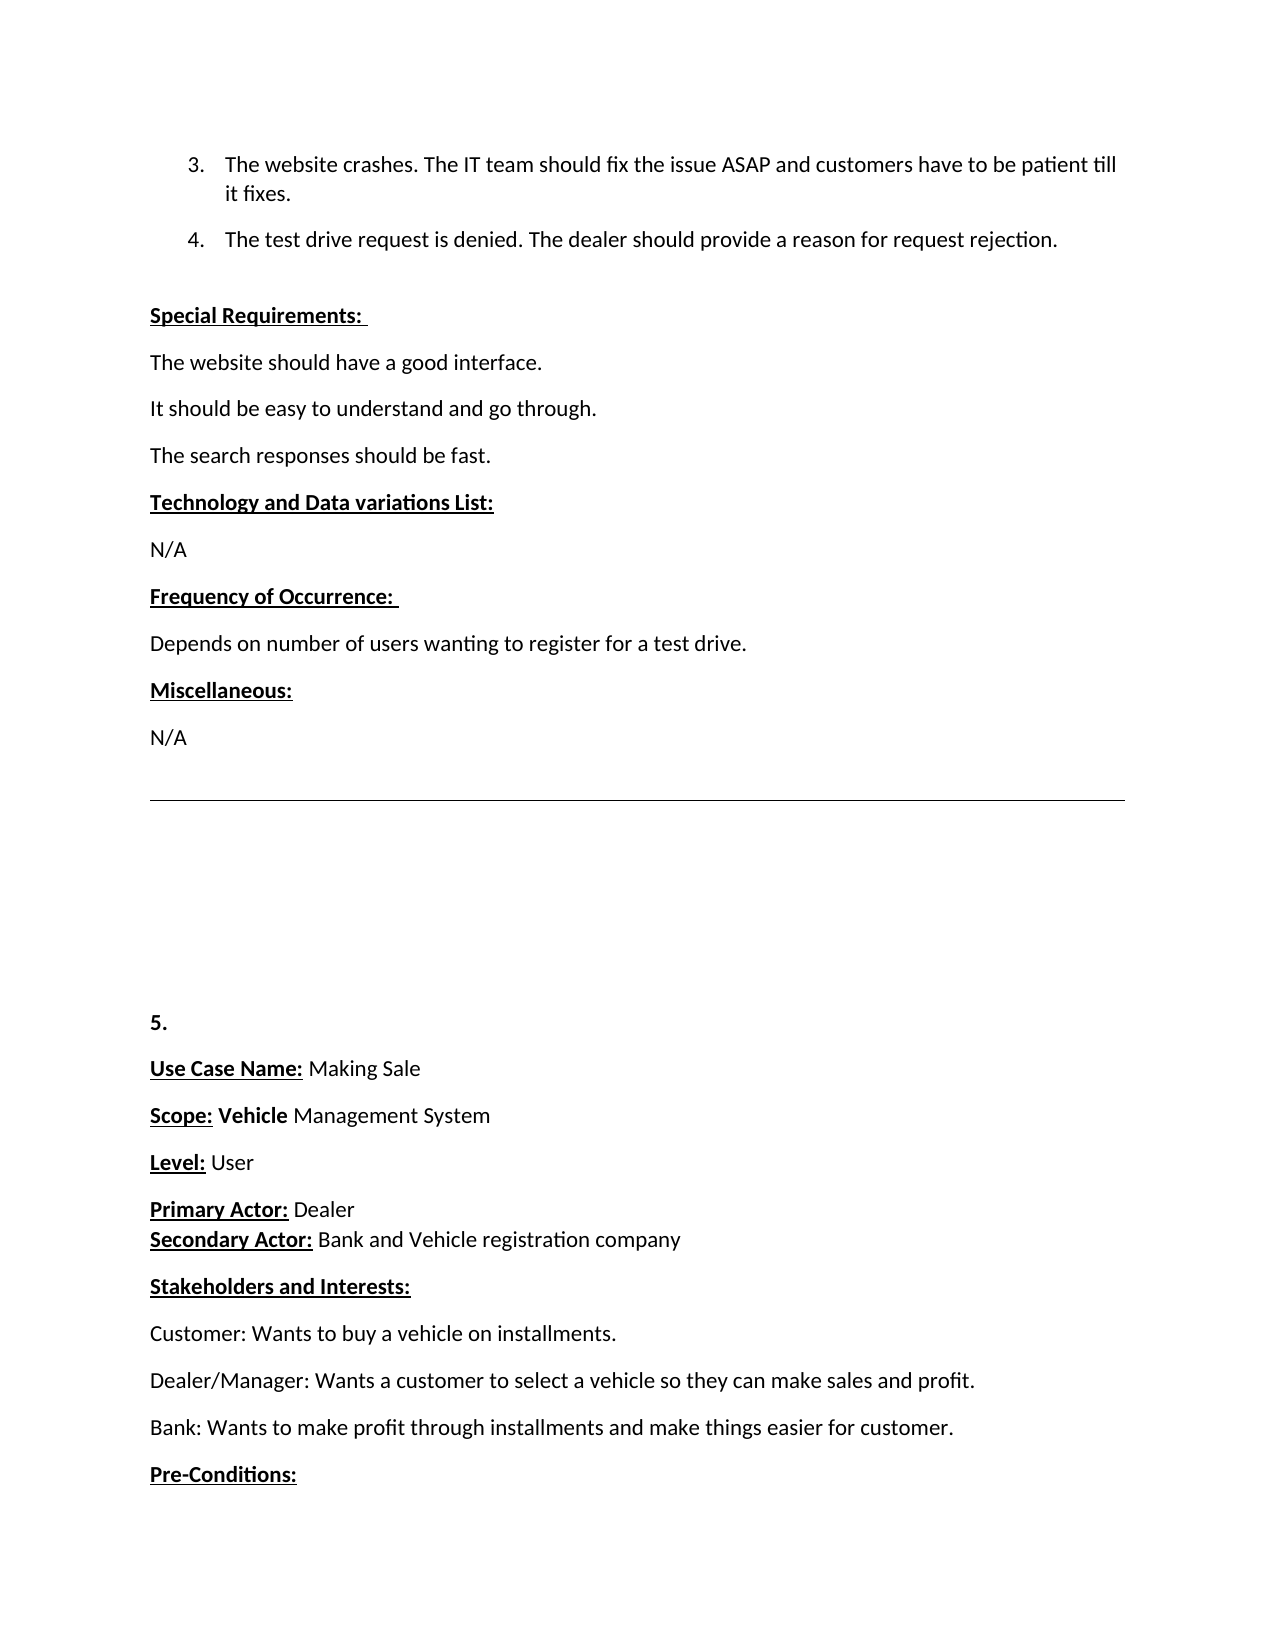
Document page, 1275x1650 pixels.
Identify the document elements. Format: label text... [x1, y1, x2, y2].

text The website should have a good interface. [150, 348, 1125, 376]
text Depends on number of users wanting to register for a test drive. [150, 629, 1125, 657]
text Technology and Data variations List: [150, 488, 1125, 516]
text Use Case Name: Making Sale [150, 1054, 1125, 1082]
text Miscellaneous: [150, 676, 1125, 704]
text Bank: Wants to make profit through installments and make things easier for customer. [150, 1413, 1125, 1441]
text Dealer/Manager: Wants a customer to select a vehicle so they can make sales and profit. [150, 1366, 1125, 1394]
list The test drive request is denied. The dealer should provide a reason for request rejection. [187, 225, 1125, 283]
text Scope: Vehicle Management System [150, 1101, 1125, 1129]
text Level: User [150, 1148, 1125, 1176]
text Pre-Conditions: [150, 1460, 1125, 1488]
text Special Requirements: [150, 301, 1125, 329]
text It should be easy to understand and go through. [150, 394, 1125, 423]
text Stakeholders and Interests: [150, 1272, 1125, 1300]
text 5. [150, 1008, 1125, 1036]
text N/A [150, 535, 1125, 563]
text Frequency of Occurrence: [150, 582, 1125, 610]
text Primary Actor: Dealer Secondary Actor: Bank and Vehicle registration company [150, 1195, 1125, 1253]
text The search responses should be fast. [150, 441, 1125, 469]
text N/A [150, 723, 1125, 751]
list The website crashes. The IT team should fix the issue ASAP and customers have to be patient till it fixes. [187, 150, 1125, 207]
text Customer: Wants to buy a vehicle on installments. [150, 1319, 1125, 1347]
